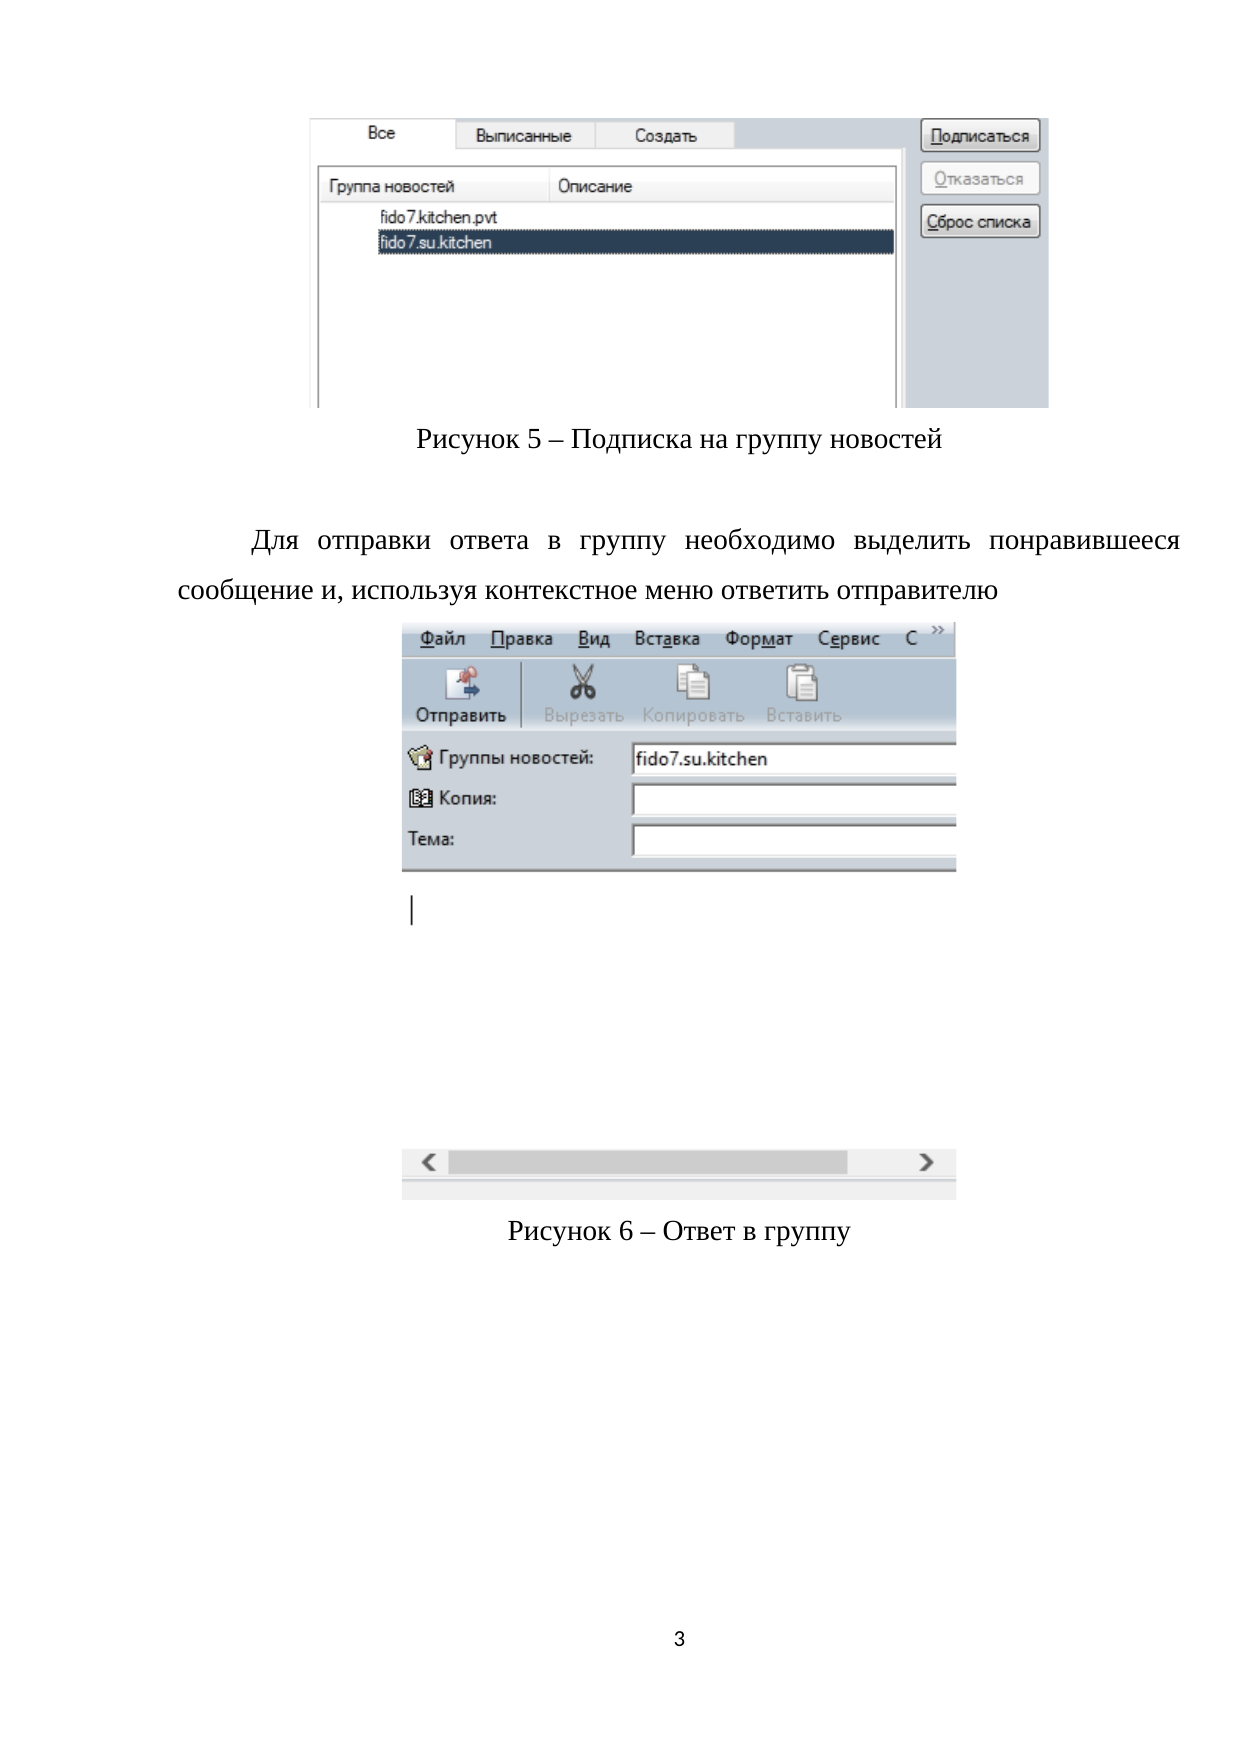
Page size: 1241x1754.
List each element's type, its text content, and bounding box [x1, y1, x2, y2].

list Рисунок 6 – Ответ в группу [177, 1213, 1181, 1247]
list Для отправки ответа в группу необходимо выделить понравившееся сообщение и, используя контекстное меню ответить отправителю [177, 522, 1181, 606]
picture [309, 118, 1049, 408]
list Рисунок 5 – Подписка на группу новостей [177, 421, 1181, 455]
picture [401, 622, 957, 1200]
